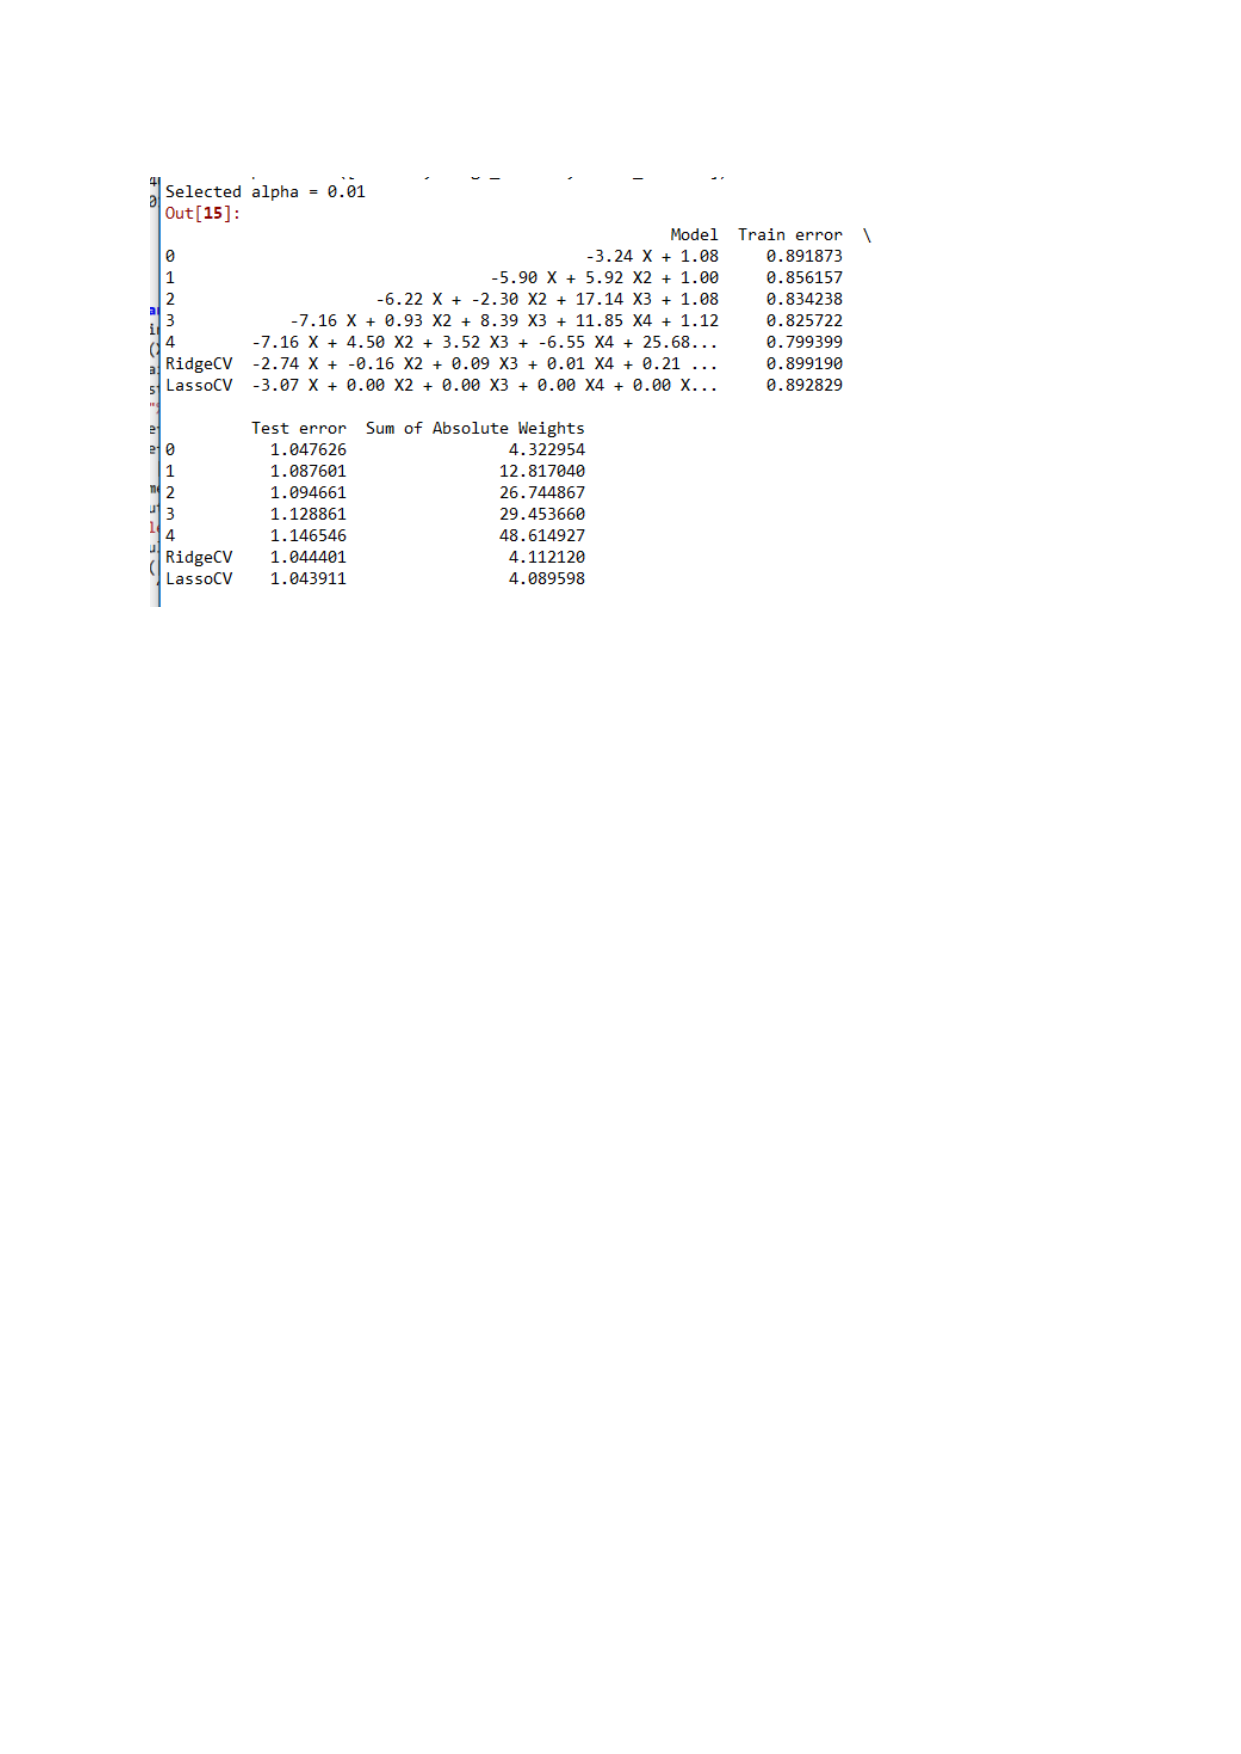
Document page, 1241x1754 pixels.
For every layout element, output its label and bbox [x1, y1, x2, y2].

picture [150, 177, 1091, 607]
